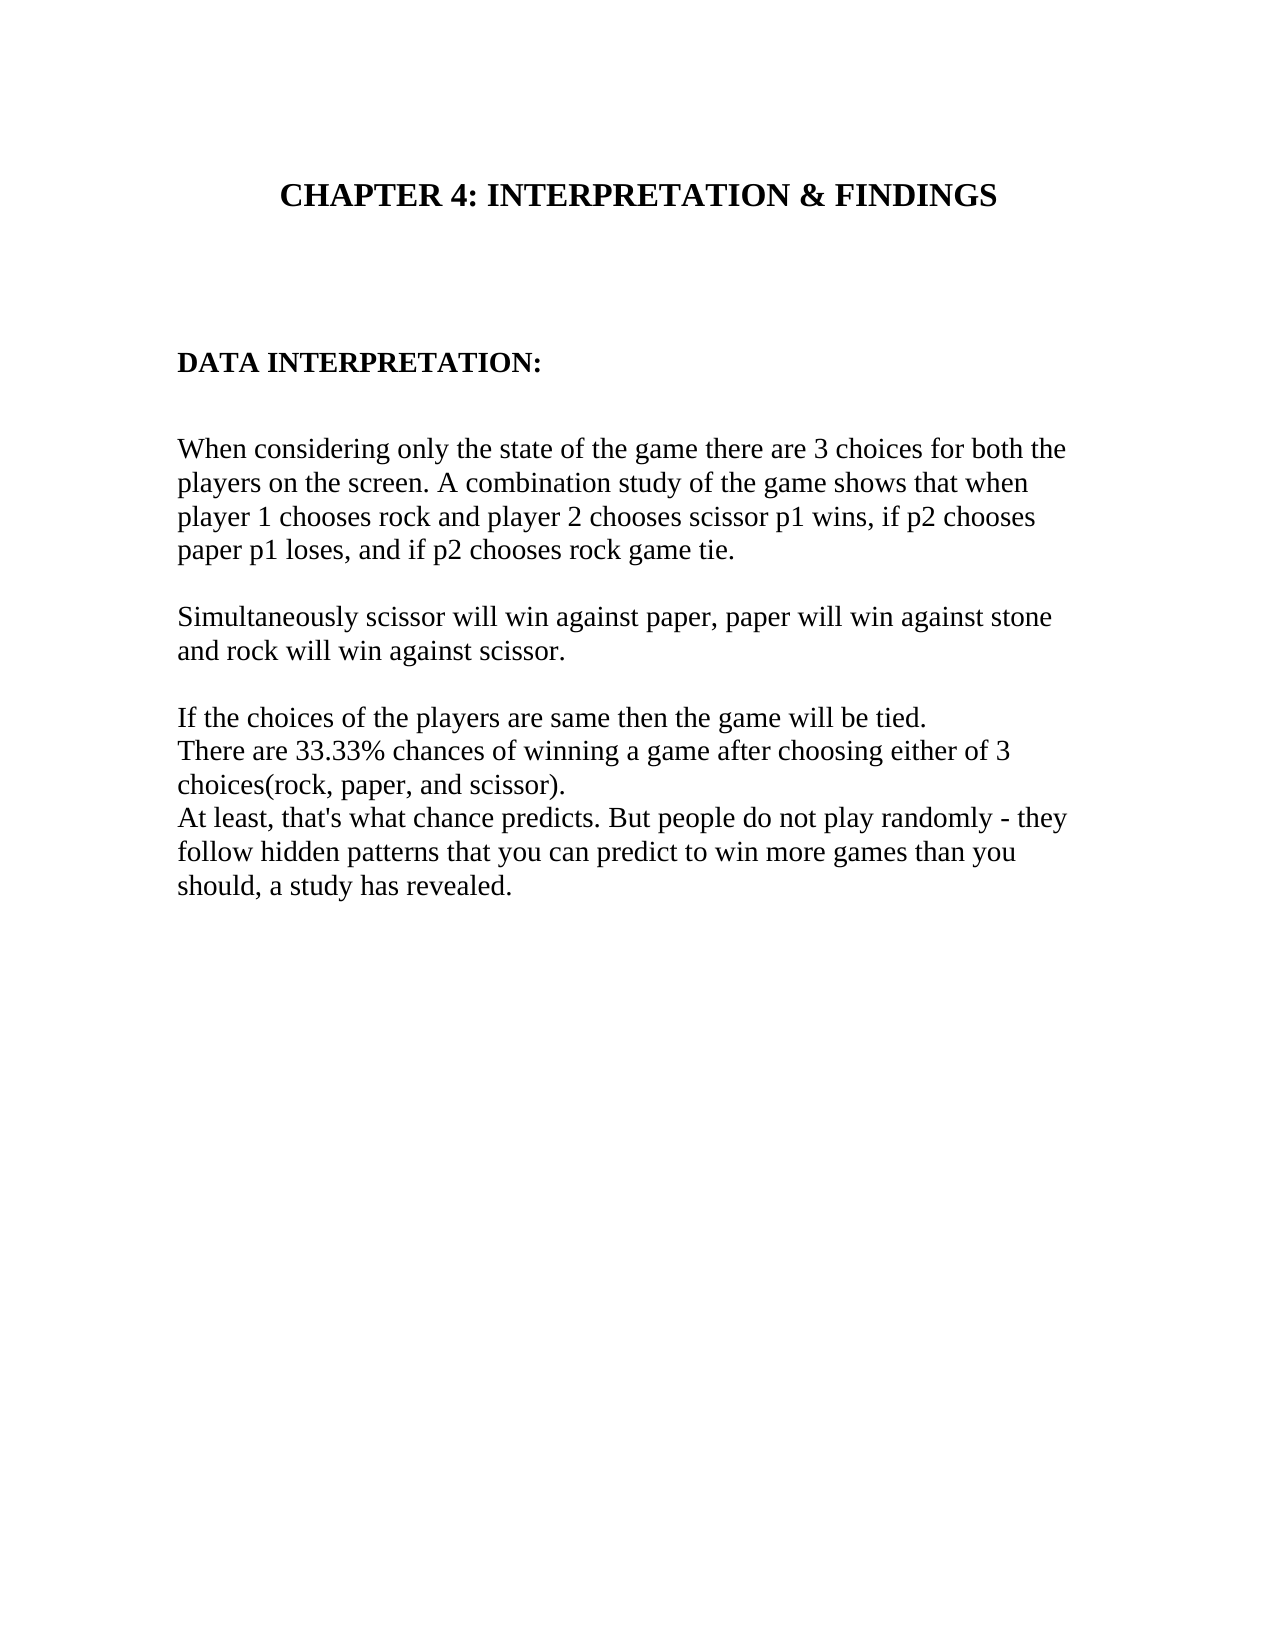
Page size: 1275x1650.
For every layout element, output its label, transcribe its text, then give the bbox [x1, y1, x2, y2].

text CHAPTER 4: INTERPRETATION & FINDINGS [177, 175, 1100, 213]
text Simultaneously scissor will win against paper, paper will win against stone and rock will win against scissor. [177, 599, 1100, 666]
text At least, that's what chance predicts. But people do not play randomly - they follow hidden patterns that you can predict to win more games than you should, a study has revealed. [177, 801, 1100, 901]
text If the choices of the players are same then the game will be tied. [177, 700, 1100, 733]
text When considering only the state of the game there are 3 choices for both the players on the screen. A combination study of the game shows that when player 1 chooses rock and player 2 chooses scissor p1 wins, if p2 chooses paper p1 loses, and if p2 chooses rock game tie. [177, 432, 1100, 566]
text DATA INTERPRETATION: [177, 345, 1100, 379]
text There are 33.33% chances of winning a game after choosing either of 3 choices(rock, paper, and scissor). [177, 733, 1100, 801]
